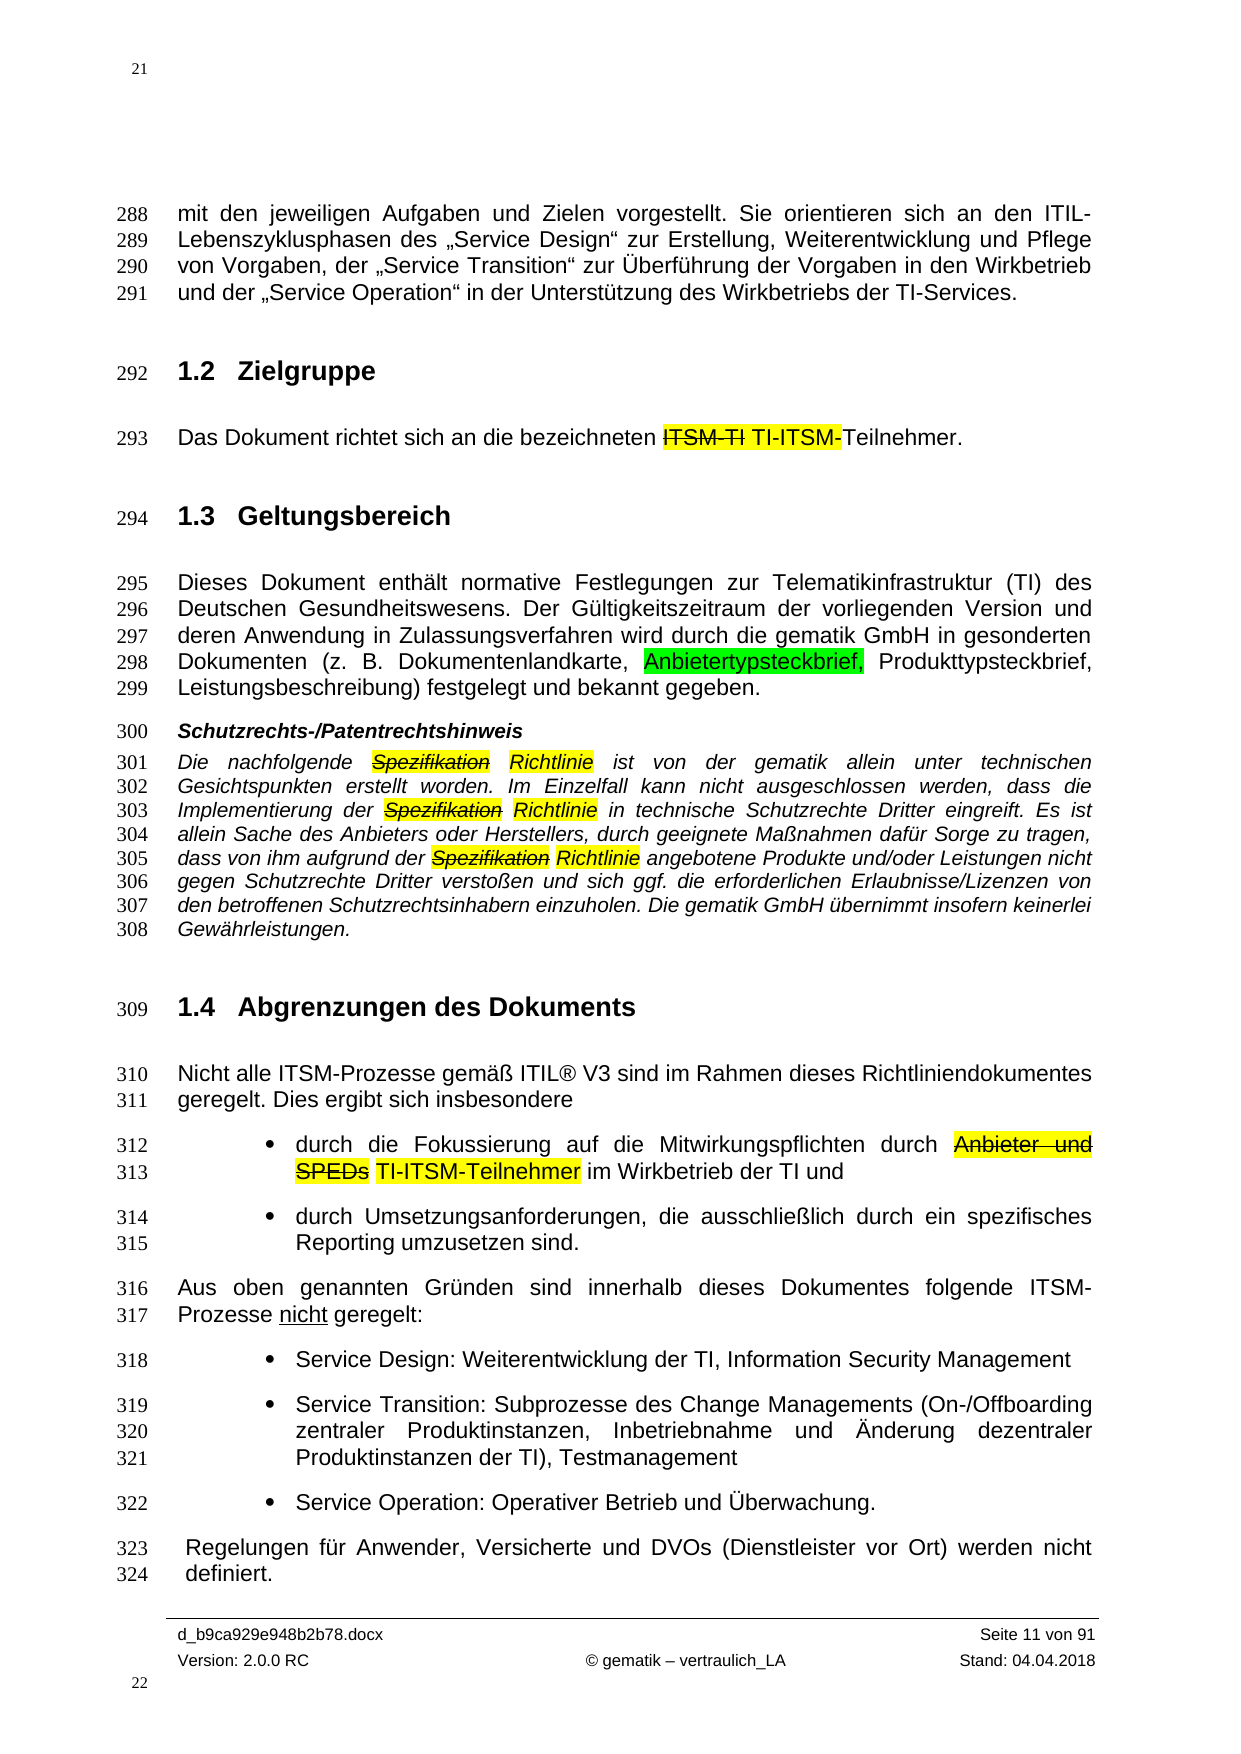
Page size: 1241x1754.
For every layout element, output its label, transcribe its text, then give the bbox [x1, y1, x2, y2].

text Nicht alle ITSM-Prozesse gemäß ITIL® V3 sind im Rahmen dieses Richtliniendokumentes geregelt. Dies ergibt sich insbesondere [177, 1060, 1092, 1113]
subtitle Zielgruppe [177, 355, 1092, 386]
text Das Dokument richtet sich an die bezeichneten ITSM-TI TI-ITSM-Teilnehmer. [177, 424, 663, 450]
text Service Transition: Subprozesse des Change Managements (On-/Offboarding zentraler Produktinstanzen, Inbetriebnahme und Änderung dezentraler Produktinstanzen der TI), Testmanagement [266, 1391, 1092, 1470]
text Die nachfolgende Spezifikation Richtlinie ist von der gematik allein unter technischen Gesichtspunkten erstellt worden. Im Einzelfall kann nicht ausgeschlossen werden, dass die Implementierung der Spezifikation Richtlinie in technische Schutzrechte Dritter eingreift. Es ist allein Sache des Anbieters oder Herstellers, durch geeignete Maßnahmen dafür Sorge zu tragen, dass von ihm aufgrund der Spezifikation Richtlinie angebotene Produkte und/oder Leistungen nicht gegen Schutzrechte Dritter verstoßen und sich ggf. die erforderlichen Erlaubnisse/Lizenzen von den betroffenen Schutzrechtsinhabern einzuholen. Die gematik GmbH übernimmt insofern keinerlei Gewährleistungen. [177, 749, 1092, 941]
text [177, 199, 1092, 305]
text Das Dokument richtet sich an die bezeichneten ITSM-TI TI-ITSM-Teilnehmer. [842, 424, 1092, 450]
subtitle Geltungsbereich [177, 500, 1092, 531]
text Service Design: Weiterentwicklung der TI, Information Security Management [266, 1346, 1092, 1372]
list Regelungen für Anwender, Versicherte und DVOs (Dienstleister vor Ort) werden nicht definiert. [185, 1534, 1092, 1587]
text Service Operation: Operativer Betrieb und Überwachung. [266, 1489, 1092, 1515]
text durch die Fokussierung auf die Mitwirkungspflichten durch Anbieter und SPEDs TI-ITSM-Teilnehmer im Wirkbetrieb der TI und [266, 1131, 1092, 1184]
subtitle Abgrenzungen des Dokuments [177, 991, 1092, 1022]
text Dieses Dokument enthält normative Festlegungen zur Telematikinfrastruktur (TI) des Deutschen Gesundheitswesens. Der Gültigkeitszeitraum der vorliegenden Version und deren Anwendung in Zulassungsverfahren wird durch die gematik GmbH in gesonderten Dokumenten (z. B. Dokumentenlandkarte, Anbietertypsteckbrief, Produkttypsteckbrief, Leistungsbeschreibung) festgelegt und bekannt gegeben. [177, 569, 1092, 701]
text Aus oben genannten Gründen sind innerhalb dieses Dokumentes folgende ITSM-Prozesse nicht geregelt: [177, 1274, 1092, 1327]
text Schutzrechts-/Patentrechtshinweis [177, 719, 1092, 743]
text durch Umsetzungsanforderungen, die ausschließlich durch ein spezifisches Reporting umzusetzen sind. [266, 1203, 1092, 1256]
